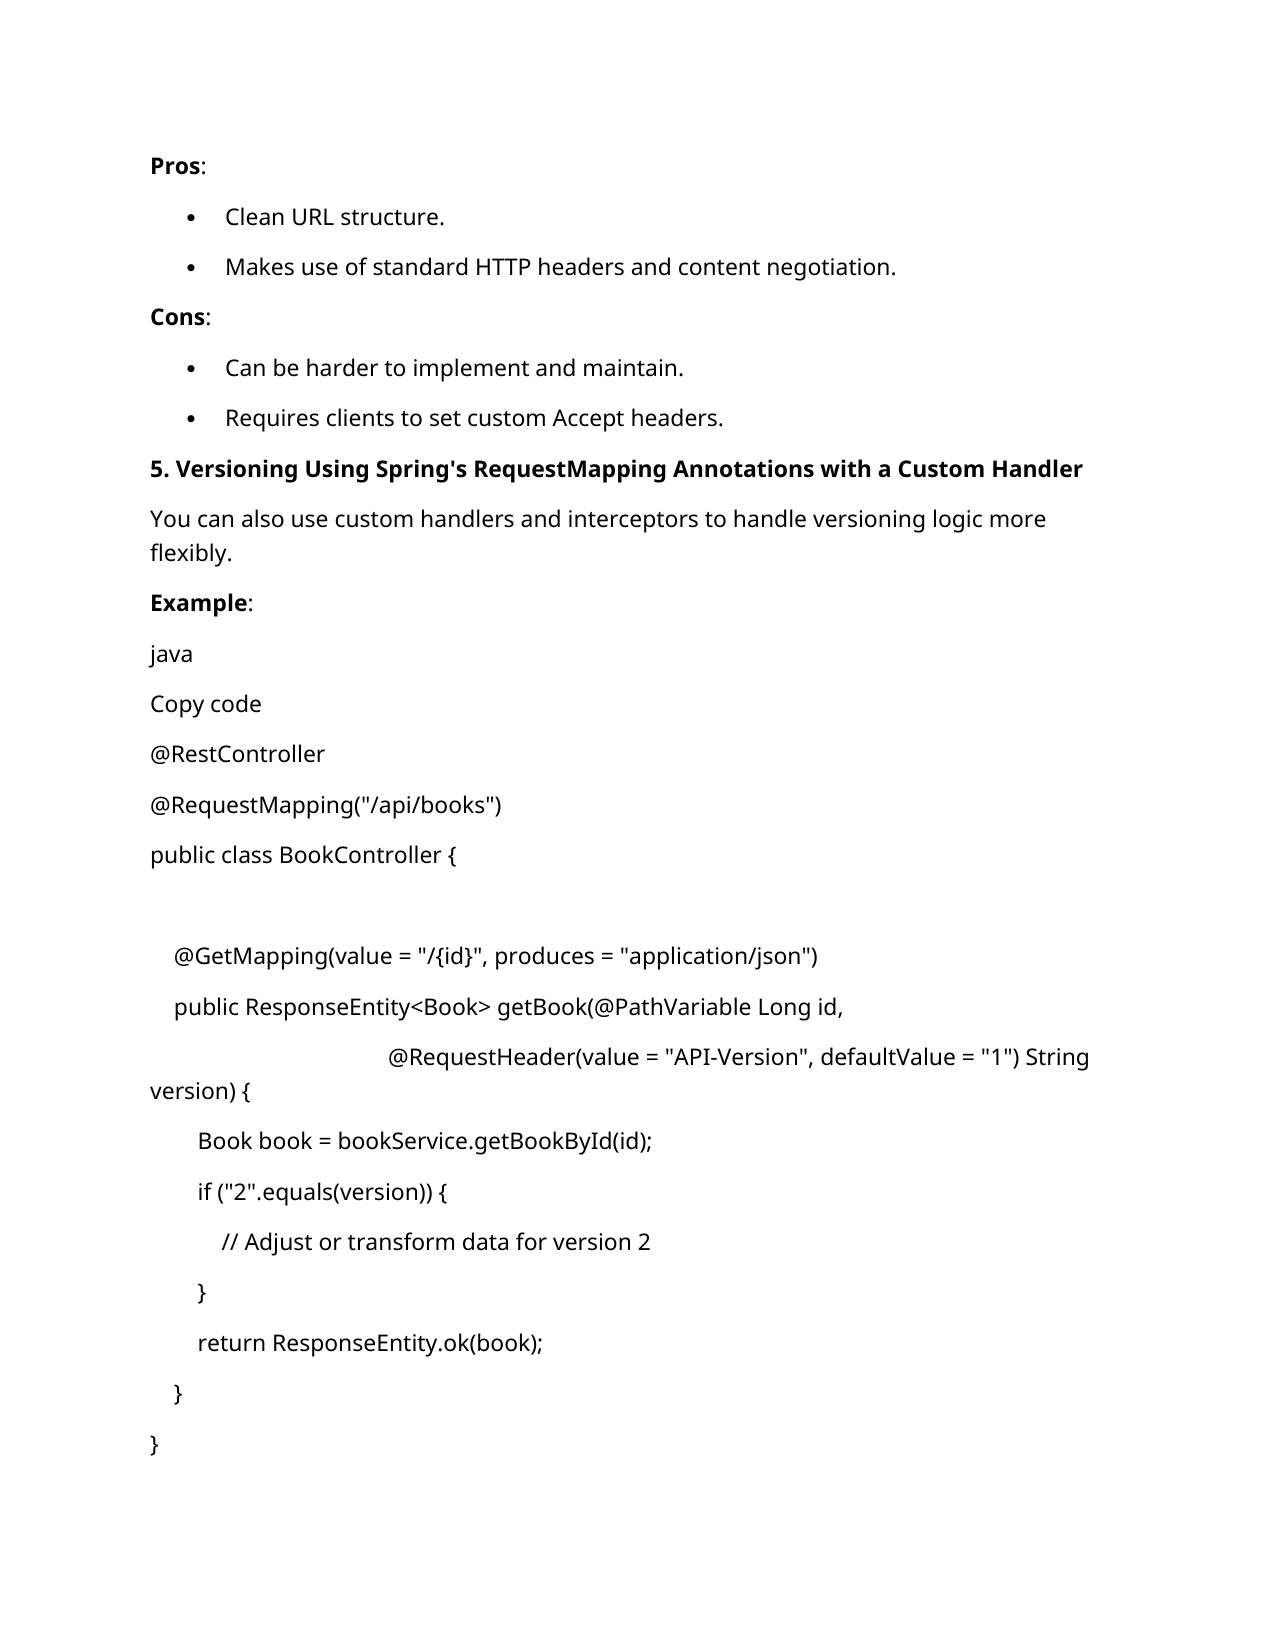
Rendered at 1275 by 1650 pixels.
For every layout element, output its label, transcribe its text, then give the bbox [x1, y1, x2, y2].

text } [150, 1276, 1125, 1307]
text Book book = bookService.getBookById(id); [150, 1125, 1125, 1156]
text return ResponseEntity.ok(book); [150, 1327, 1125, 1358]
text public ResponseEntity<Book> getBook(@PathVariable Long id, [150, 990, 1125, 1022]
list Makes use of standard HTTP headers and content negotiation. [187, 251, 1125, 282]
text 5. Versioning Using Spring's RequestMapping Annotations with a Custom Handler [150, 452, 1125, 484]
text Cons: [150, 301, 1125, 332]
text } [150, 1427, 1125, 1459]
text @RequestMapping("/api/books") [150, 789, 1125, 820]
text Example: [150, 587, 1125, 618]
text @GetMapping(value = "/{id}", produces = "application/json") [150, 940, 1125, 971]
list Can be harder to implement and maintain. [187, 352, 1125, 383]
text java [150, 637, 1125, 669]
text @RequestHeader(value = "API-Version", defaultValue = "1") String version) { [150, 1041, 1125, 1106]
list Clean URL structure. [187, 200, 1125, 232]
text Copy code [150, 688, 1125, 719]
text @RestController [150, 738, 1125, 769]
text You can also use custom handlers and interceptors to handle versioning logic more flexibly. [150, 503, 1125, 568]
text if ("2".equals(version)) { [150, 1175, 1125, 1207]
text } [150, 1377, 1125, 1408]
text Pros: [150, 150, 1125, 181]
list Requires clients to set custom Accept headers. [187, 402, 1125, 433]
text // Adjust or transform data for version 2 [150, 1226, 1125, 1257]
text public class BookController { [150, 839, 1125, 870]
